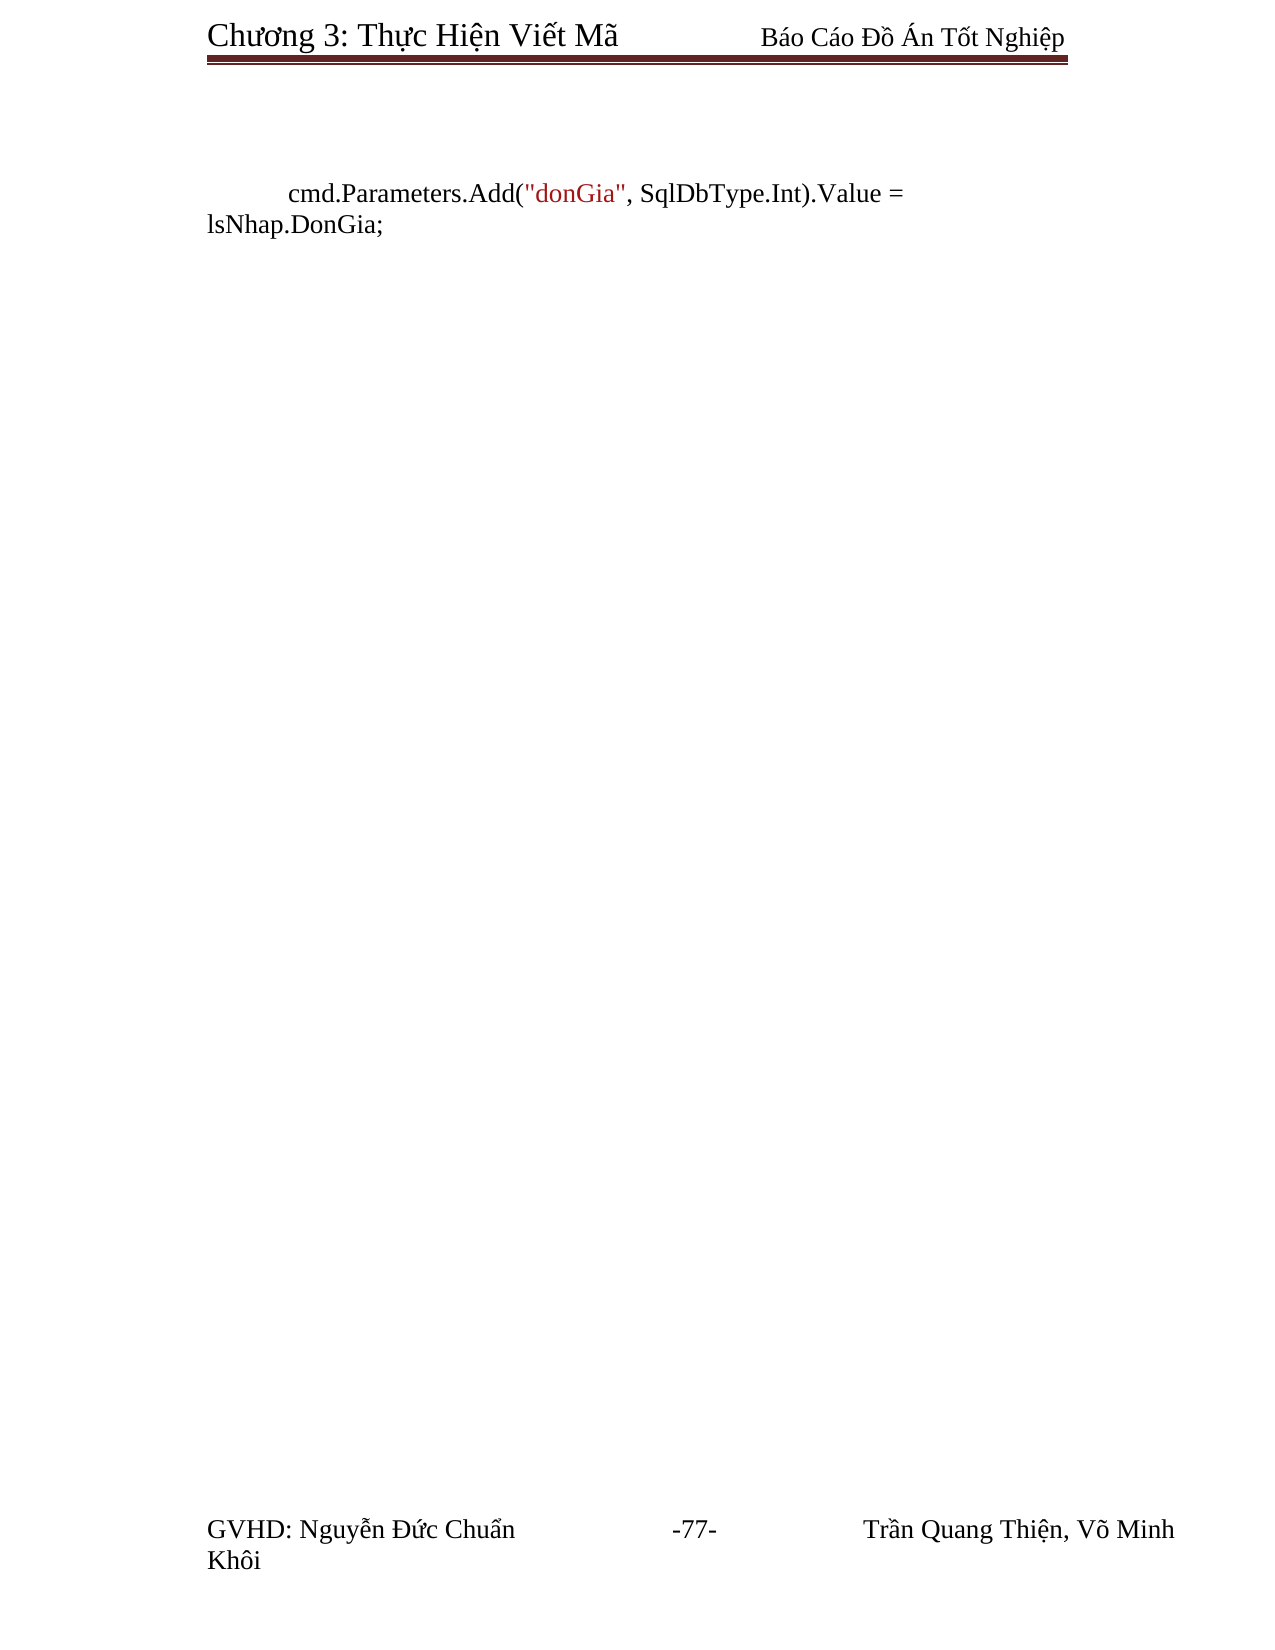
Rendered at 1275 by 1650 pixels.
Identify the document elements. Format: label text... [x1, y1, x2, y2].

text cmd.Parameters.Add("donGia", SqlDbType.Int).Value = lsNhap.DonGia; [207, 177, 1068, 239]
